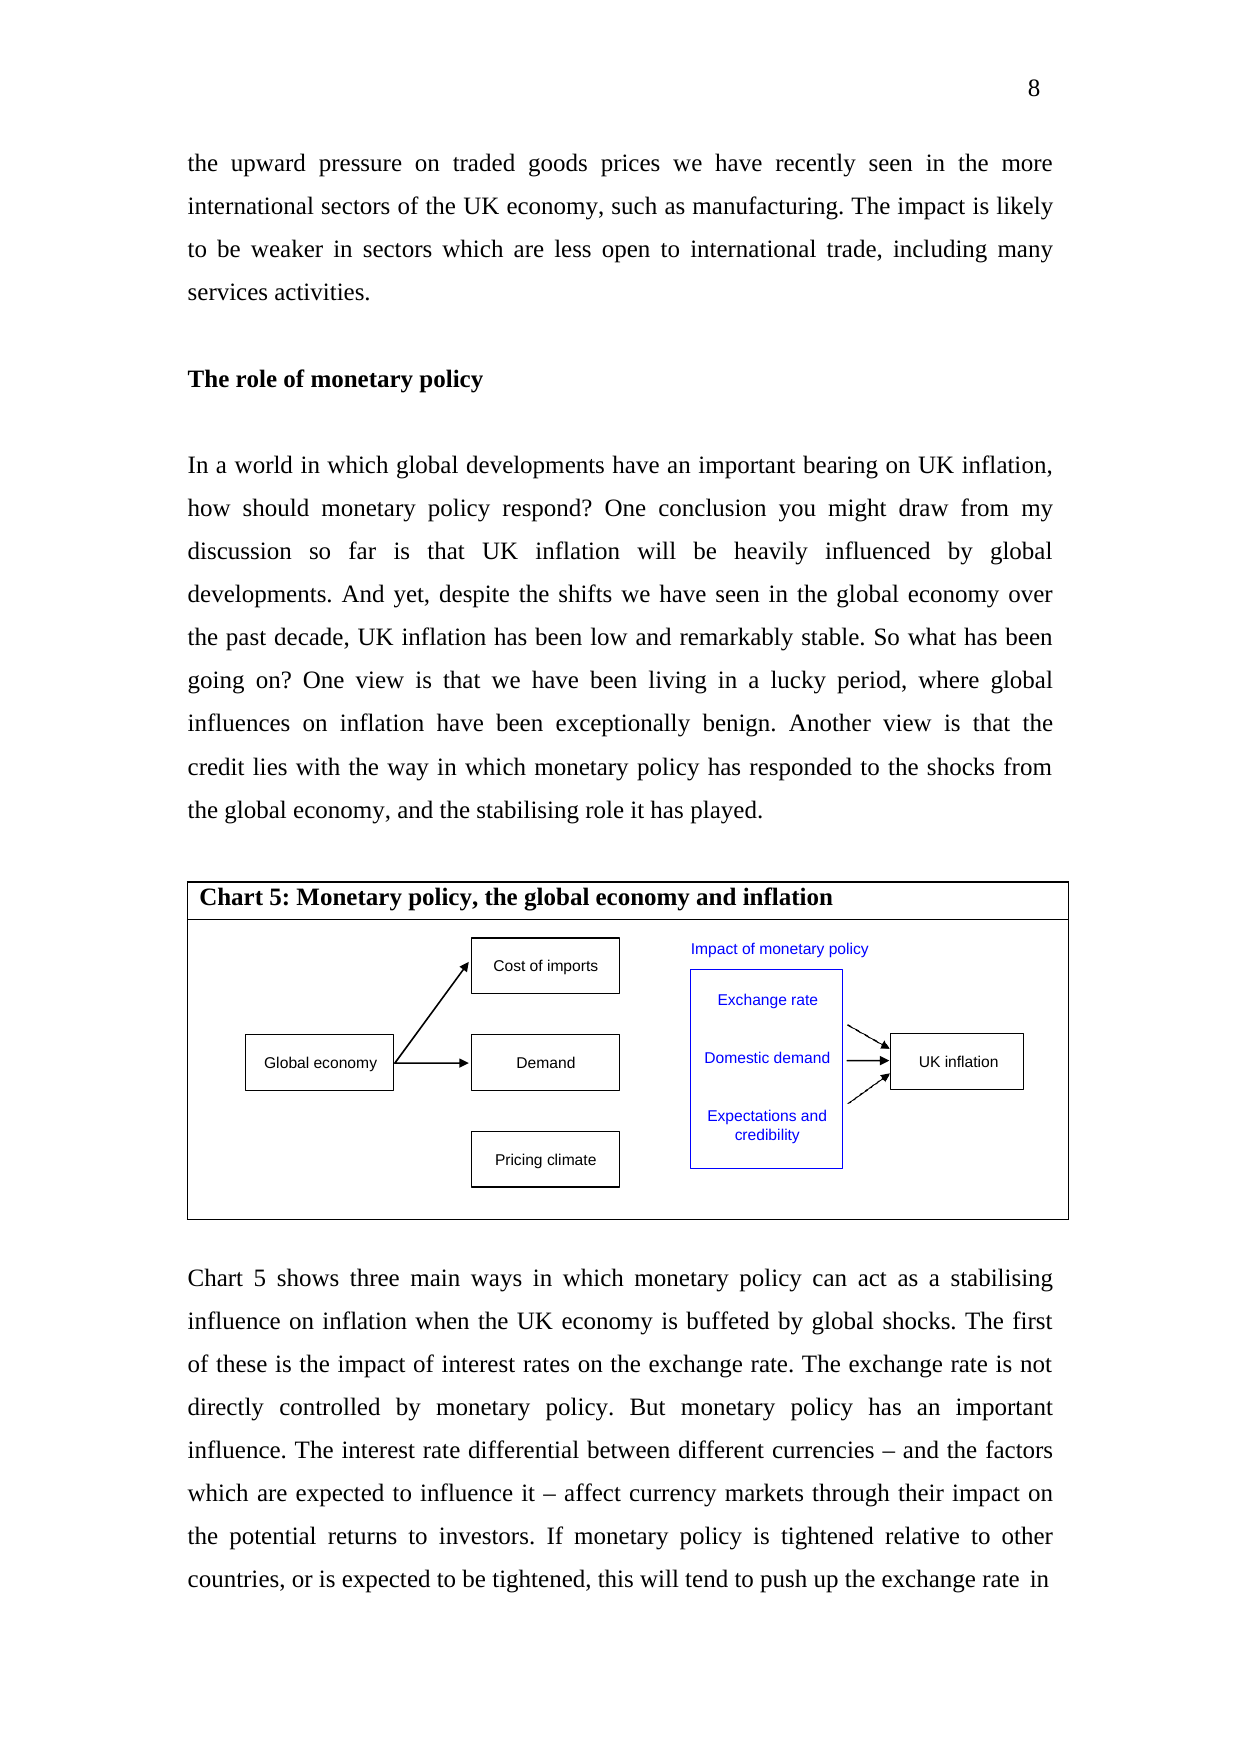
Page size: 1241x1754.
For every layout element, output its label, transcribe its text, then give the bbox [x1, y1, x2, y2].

text Chart 5 shows three main ways in which monetary policy can act as a stabilising influence on inflation when the UK economy is buffeted by global shocks. The first of these is the impact of interest rates on the exchange rate. The exchange rate is not directly controlled by monetary policy. But monetary policy has an important influence. The interest rate differential between different currencies – and the factors which are expected to influence it – affect currency markets through their impact on the potential returns to investors. If monetary policy is tightened relative to other countries, or is expected to be tightened, this will tend to push up the exchange rate in [187, 1263, 1054, 1593]
table_cell Global economy [188, 920, 434, 1219]
table_header Chart 5: Monetary policy, the global economy and inflation [188, 883, 1068, 919]
table_cell Impact of monetary policy Exchange rate Domestic demand Expectations and credibility [644, 920, 892, 1219]
text In a world in which global developments have an important bearing on UK inflation, how should monetary policy respond? One conclusion you might draw from my discussion so far is that UK inflation will be heavily influenced by global developments. And yet, despite the shifts we have seen in the global economy over the past decade, UK inflation has been low and remarkably stable. So what has been going on? One view is that we have been living in a lucky period, where global influences on inflation have been exceptionally benign. Another view is that the credit lies with the way in which monetary policy has responded to the shocks from the global economy, and the stabilising role it has played. [187, 450, 1054, 823]
table_cell UK inflation [892, 920, 1068, 1219]
subtitle The role of monetary policy [187, 364, 1082, 392]
text the upward pressure on traded goods prices we have recently seen in the more international sectors of the UK economy, such as manufacturing. The impact is likely to be weaker in sectors which are less open to international trade, including many services activities. [187, 148, 1054, 306]
table_cell Cost of imports Demand Pricing climate [434, 920, 643, 1219]
